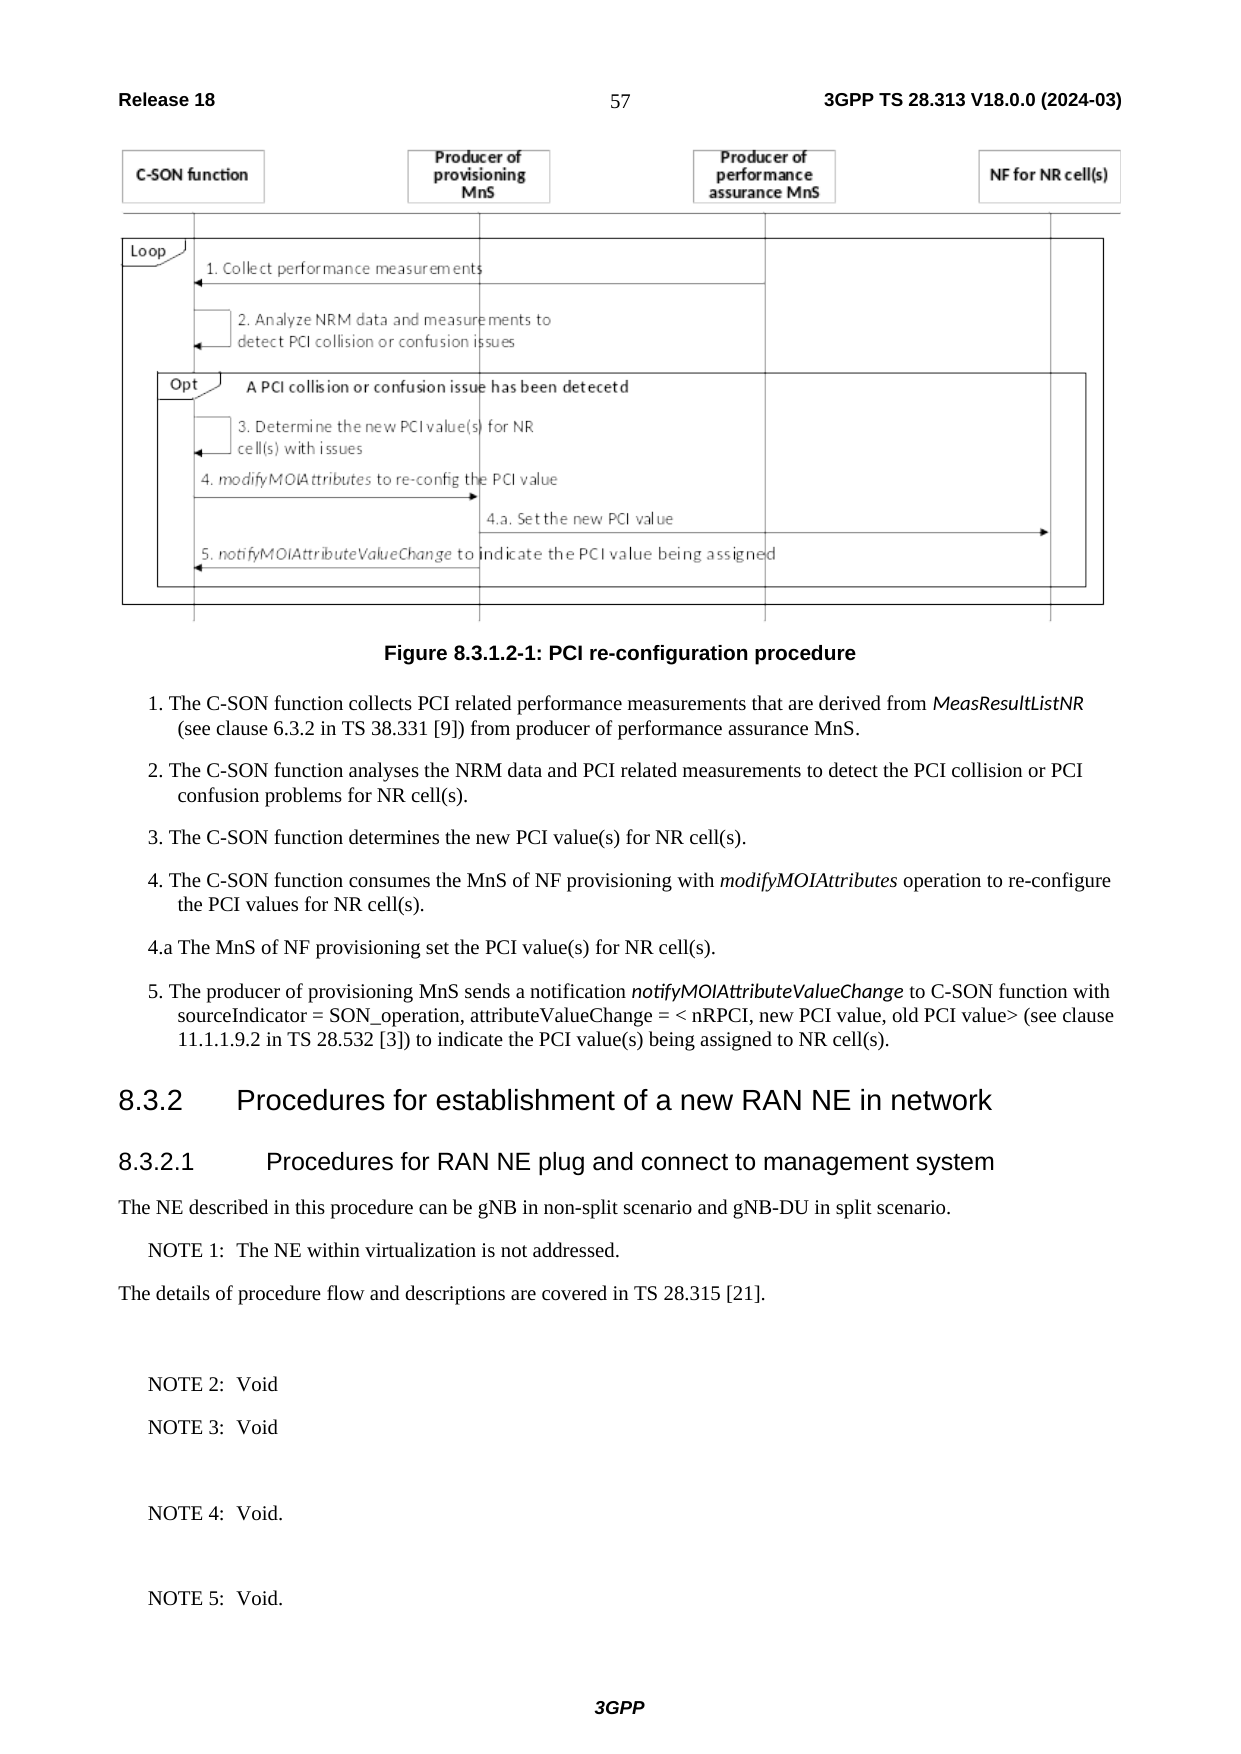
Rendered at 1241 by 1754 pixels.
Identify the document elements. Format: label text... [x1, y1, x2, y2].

text 4.a The MnS of NF provisioning set the PCI value(s) for NR cell(s). [148, 935, 1122, 959]
text 3. The C-SON function determines the new PCI value(s) for NR cell(s). [148, 825, 1122, 849]
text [148, 1238, 1122, 1262]
text Note 2: Void [148, 1372, 1122, 1396]
text The NE described in this procedure can be gNB in non-split scenario and gNB-DU in split scenario. [118, 1195, 1122, 1219]
text Note 4: Void. [148, 1501, 1122, 1525]
subtitle 8.3.2 Procedures for establishment of a new RAN NE in network [118, 1083, 1122, 1116]
text 2. The C-SON function analyses the NRM data and PCI related measurements to detect the PCI collision or PCI confusion problems for NR cell(s). [148, 758, 1122, 807]
text Figure 8.3.1.2-1: PCI re-configuration procedure [118, 641, 1122, 665]
text Note 3: Void [148, 1415, 1122, 1439]
text 4. The C-SON function consumes the MnS of NF provisioning with modifyMOIAttributes operation to re-configure the PCI values for NR cell(s). [148, 868, 1122, 916]
subtitle 8.3.2.1 Procedures for RAN NE plug and connect to management system [118, 1147, 1122, 1176]
text The details of procedure flow and descriptions are covered in TS 28.315 [21]. [118, 1281, 1122, 1304]
text 1. The C-SON function collects PCI related performance measurements that are derived from MeasResultListNR (see clause 6.3.2 in TS 38.331 [9]) from producer of performance assurance MnS. [148, 690, 1122, 740]
text Note 5: Void. [148, 1586, 1122, 1610]
text 5. The producer of provisioning MnS sends a notification notifyMOIAttributeValueChange to C-SON function with sourceIndicator = SON_operation, attributeValueChange = < nRPCI, new PCI value, old PCI value> (see clause 11.1.1.9.2 in TS 28.532 [3]) to indicate the PCI value(s) being assigned to NR cell(s). [148, 978, 1122, 1051]
